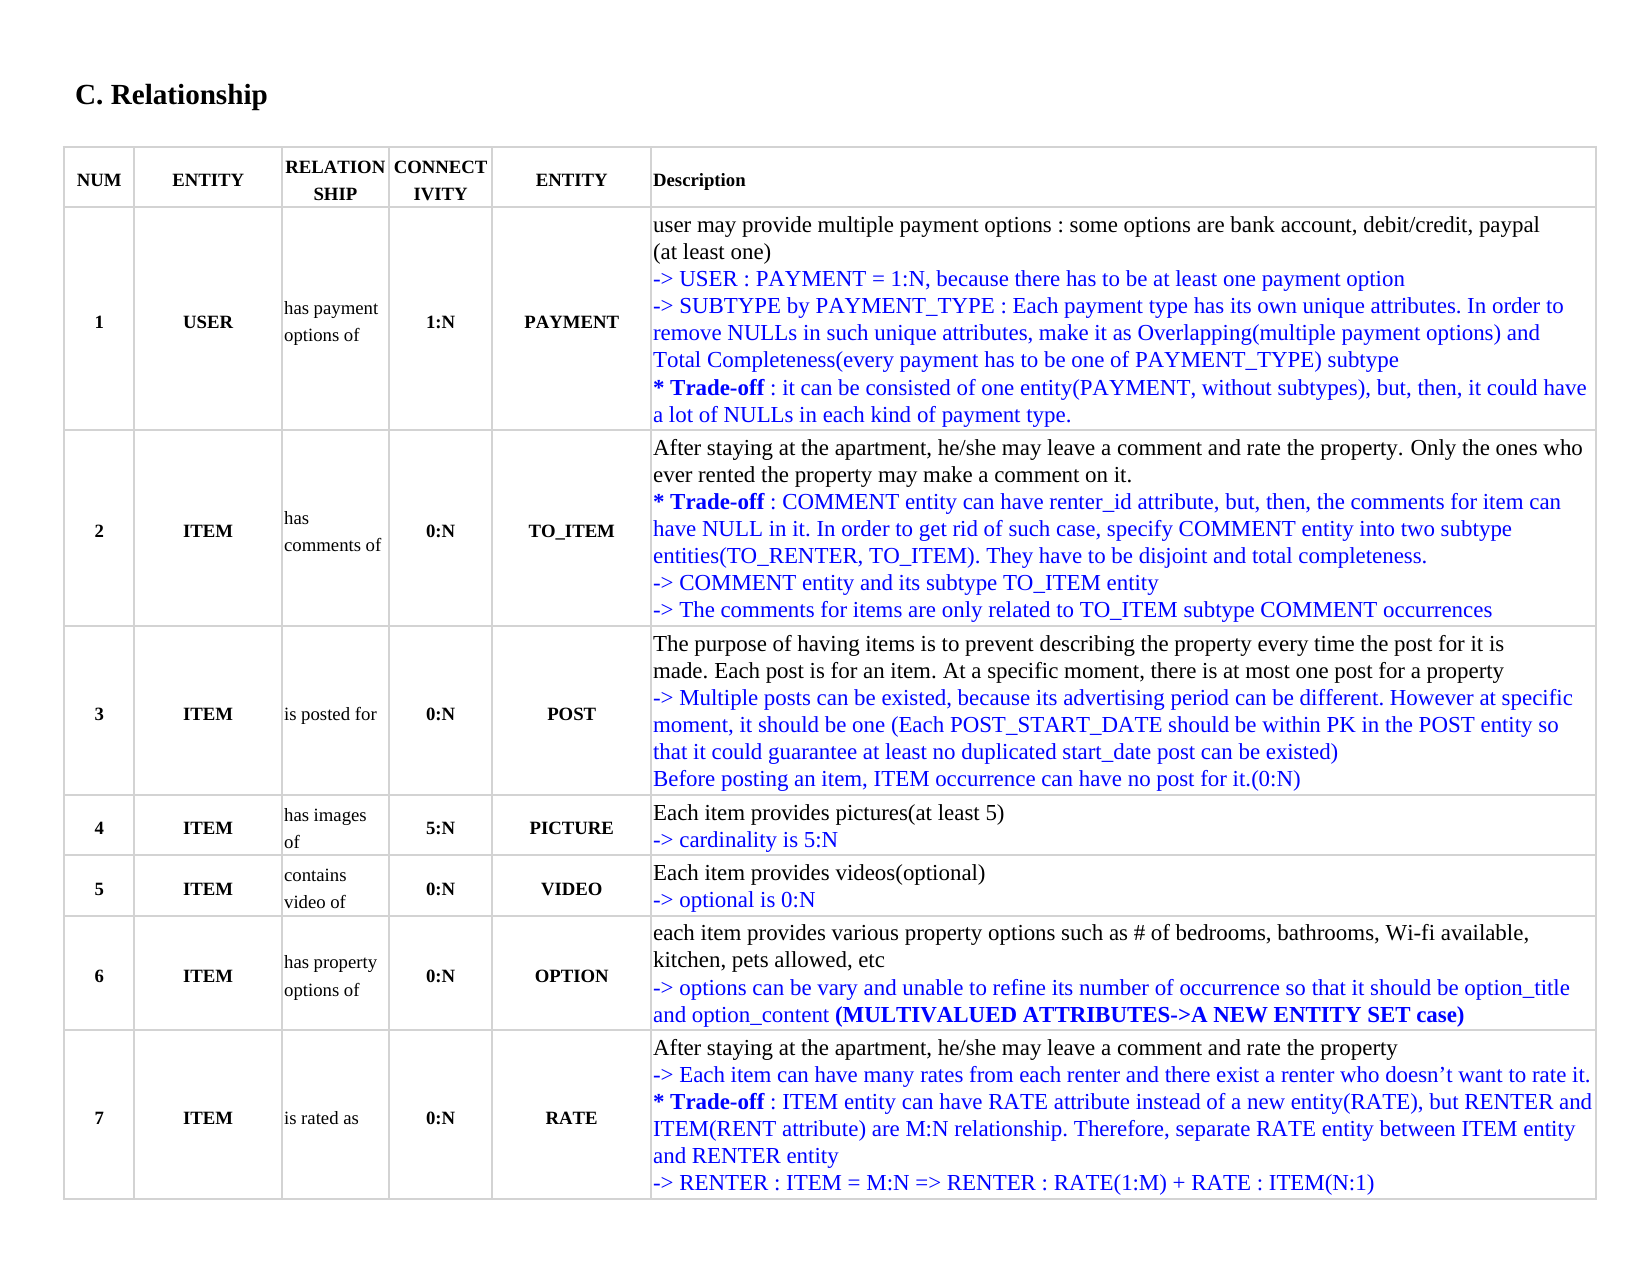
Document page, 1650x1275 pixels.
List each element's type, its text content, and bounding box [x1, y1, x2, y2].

table_cell VIDEO [493, 856, 650, 914]
table_cell PAYMENT [493, 208, 650, 429]
table_header CONNECTIVITY [390, 148, 491, 206]
table_cell PICTURE [493, 796, 650, 854]
table_cell 5 [65, 856, 133, 914]
table_header Description [652, 148, 1595, 206]
table_cell OPTION [493, 917, 650, 1029]
table_header ENTITY [135, 148, 281, 206]
table_cell ITEM [135, 627, 281, 794]
table_cell RATE [493, 1031, 650, 1198]
table_cell 0:N [390, 627, 491, 794]
table_cell 0:N [390, 1031, 491, 1198]
table_cell has payment options of [283, 208, 388, 429]
table_cell is rated as [283, 1031, 388, 1198]
table_cell is posted for [283, 627, 388, 794]
table_cell user may provide multiple payment options : some options are bank account, debit/credit, paypal (at least one) -> USER : PAYMENT = 1:N, because there has to be at least one payment option -> SUBTYPE by PAYMENT_TYPE : Each payment type has its own unique attributes. In order to remove NULLs in such unique attributes, make it as Overlapping(multiple payment options) and Total Completeness(every payment has to be one of PAYMENT_TYPE) subtype * Trade-off : it can be consisted of one entity(PAYMENT, without subtypes), but, then, it could have a lot of NULLs in each kind of payment type. [652, 208, 1595, 429]
table_cell has comments of [283, 431, 388, 625]
table_cell 0:N [390, 856, 491, 914]
table_cell ITEM [135, 917, 281, 1029]
table_cell 1:N [390, 208, 491, 429]
table_cell ITEM [135, 431, 281, 625]
table_cell 4 [65, 796, 133, 854]
table_header ENTITY [493, 148, 650, 206]
table_cell Each item provides pictures(at least 5) -> cardinality is 5:N [652, 796, 1595, 854]
table_cell USER [135, 208, 281, 429]
table_cell 3 [65, 627, 133, 794]
table_cell contains video of [283, 856, 388, 914]
table_cell ITEM [135, 1031, 281, 1198]
table_cell has images of [283, 796, 388, 854]
table_cell has property options of [283, 917, 388, 1029]
table_cell ITEM [135, 856, 281, 914]
table_cell each item provides various property options such as # of bedrooms, bathrooms, Wi-fi available, kitchen, pets allowed, etc -> options can be vary and unable to refine its number of occurrence so that it should be option_title and option_content (MULTIVALUED ATTRIBUTES->A NEW ENTITY SET case) [652, 917, 1595, 1029]
table_cell POST [493, 627, 650, 794]
table_cell 1 [65, 208, 133, 429]
table_cell 6 [65, 917, 133, 1029]
text C. Relationship [75, 75, 1575, 110]
table_cell ITEM [135, 796, 281, 854]
table_cell After staying at the apartment, he/she may leave a comment and rate the property -> Each item can have many rates from each renter and there exist a renter who doesn’t want to rate it. * Trade-off : ITEM entity can have RATE attribute instead of a new entity(RATE), but RENTER and ITEM(RENT attribute) are M:N relationship. Therefore, separate RATE entity between ITEM entity and RENTER entity -> RENTER : ITEM = M:N => RENTER : RATE(1:M) + RATE : ITEM(N:1) [652, 1031, 1595, 1198]
table_cell 0:N [390, 431, 491, 625]
table_cell 0:N [390, 917, 491, 1029]
table_cell 5:N [390, 796, 491, 854]
table_cell After staying at the apartment, he/she may leave a comment and rate the property. Only the ones who ever rented the property may make a comment on it. * Trade-off : COMMENT entity can have renter_id attribute, but, then, the comments for item can have NULL in it. In order to get rid of such case, specify COMMENT entity into two subtype entities(TO_RENTER, TO_ITEM). They have to be disjoint and total completeness. -> COMMENT entity and its subtype TO_ITEM entity -> The comments for items are only related to TO_ITEM subtype COMMENT occurrences [652, 431, 1595, 625]
table_cell 2 [65, 431, 133, 625]
table_header RELATIONSHIP [283, 148, 388, 206]
table_cell The purpose of having items is to prevent describing the property every time the post for it is made. Each post is for an item. At a specific moment, there is at most one post for a property -> Multiple posts can be existed, because its advertising period can be different. However at specific moment, it should be one (Each POST_START_DATE should be within PK in the POST entity so that it could guarantee at least no duplicated start_date post can be existed) Before posting an item, ITEM occurrence can have no post for it.(0:N) [652, 627, 1595, 794]
table_header NUM [65, 148, 133, 206]
table_cell TO_ITEM [493, 431, 650, 625]
table_cell Each item provides videos(optional) -> optional is 0:N [652, 856, 1595, 914]
table_cell 7 [65, 1031, 133, 1198]
